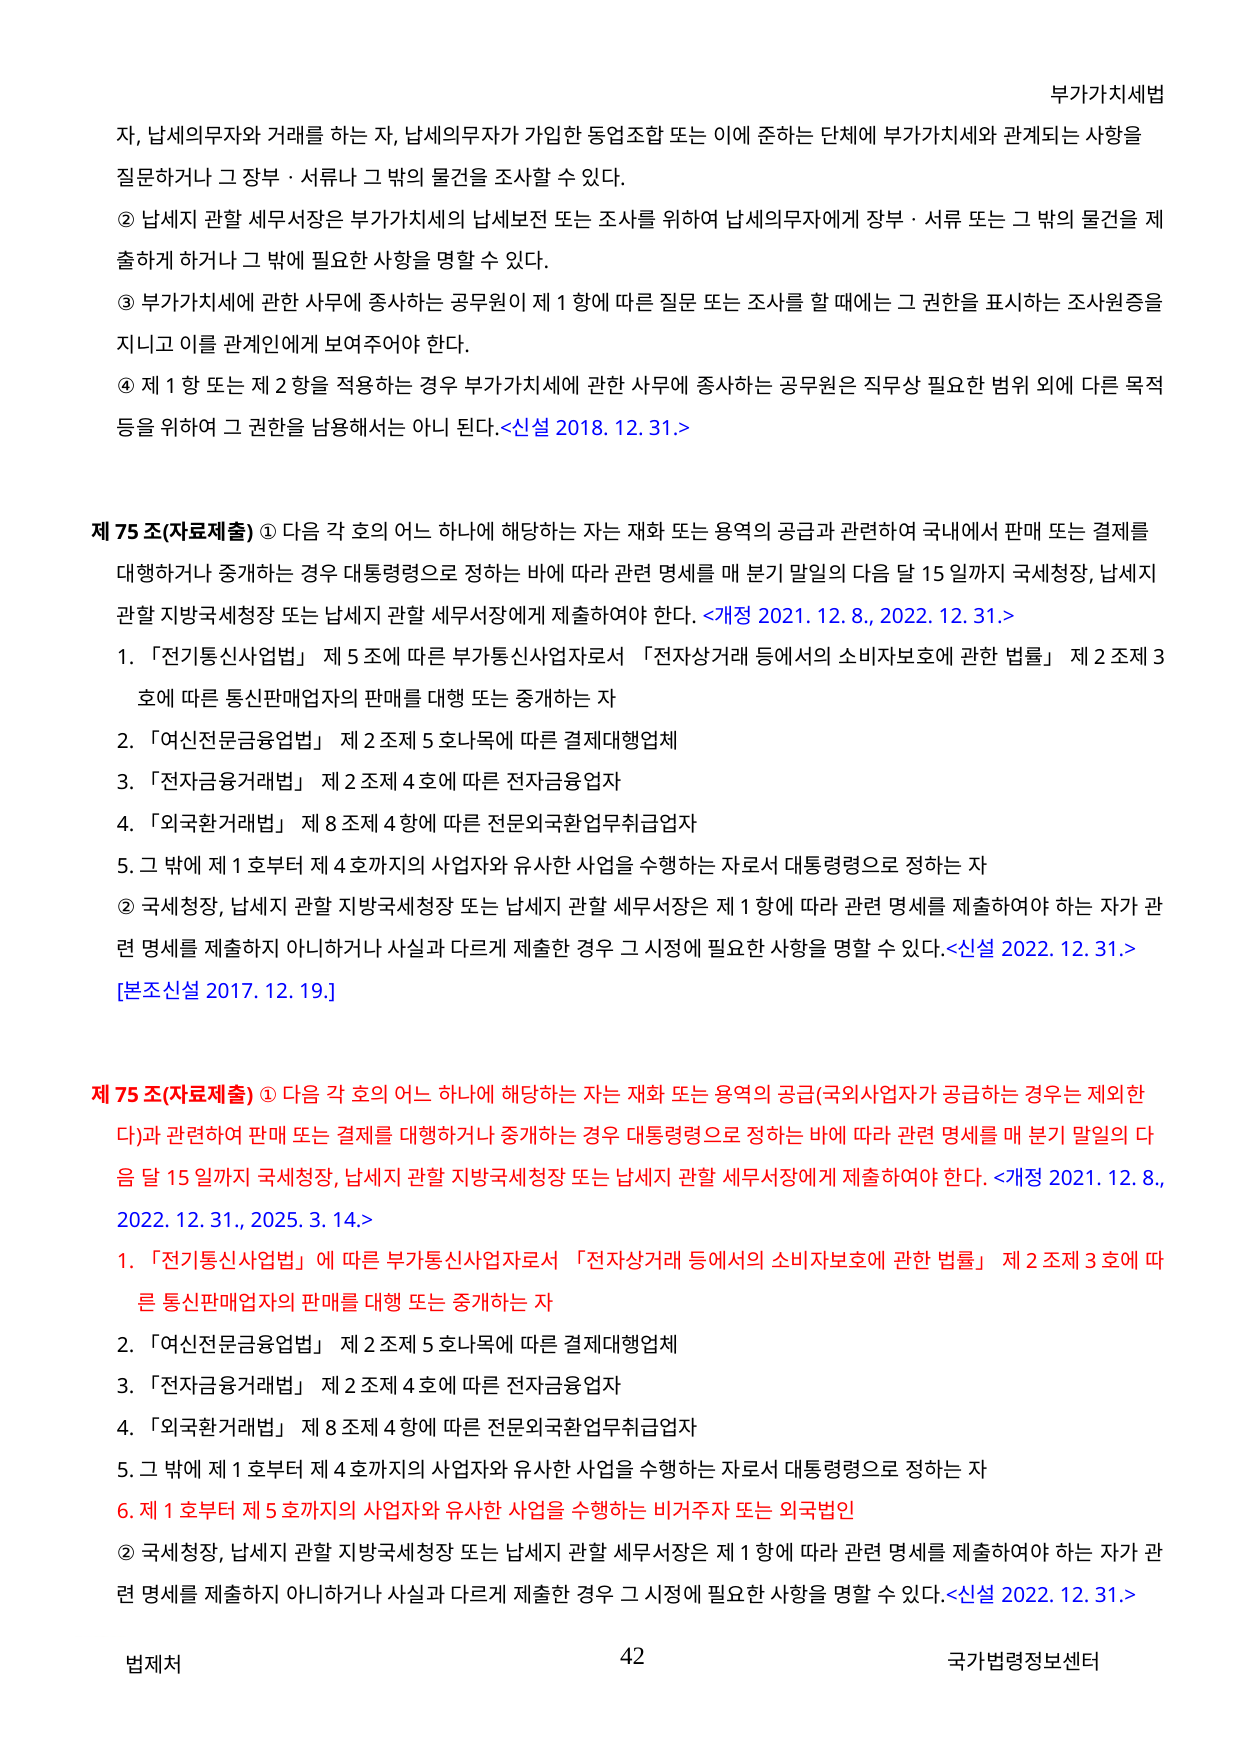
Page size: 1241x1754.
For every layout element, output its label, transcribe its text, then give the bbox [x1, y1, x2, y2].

text 1. 「전기통신사업법」에 따른 부가통신사업자로서 「전자상거래 등에서의 소비자보호에 관한 법률」 제2조제3호에 따른 통신판매업자의 판매를 대행 또는 중개하는 자 [117, 1233, 1165, 1317]
text 5. 그 밖에 제1호부터 제4호까지의 사업자와 유사한 사업을 수행하는 자로서 대통령령으로 정하는 자 [117, 1442, 1165, 1483]
text ② 납세지 관할 세무서장은 부가가치세의 납세보전 또는 조사를 위하여 납세의무자에게 장부ㆍ서류 또는 그 밖의 물건을 제출하게 하거나 그 밖에 필요한 사항을 명할 수 있다. [117, 192, 1165, 275]
text 3. 「전자금융거래법」 제2조제4호에 따른 전자금융업자 [117, 754, 1165, 796]
text 3. 「전자금융거래법」 제2조제4호에 따른 전자금융업자 [117, 1358, 1165, 1400]
text ② 국세청장, 납세지 관할 지방국세청장 또는 납세지 관할 세무서장은 제1항에 따라 관련 명세를 제출하여야 하는 자가 관련 명세를 제출하지 아니하거나 사실과 다르게 제출한 경우 그 시정에 필요한 사항을 명할 수 있다.<신설 2022. 12. 31.> [117, 1525, 1165, 1608]
text 5. 그 밖에 제1호부터 제4호까지의 사업자와 유사한 사업을 수행하는 자로서 대통령령으로 정하는 자 [117, 837, 1165, 879]
text ④ 제1항 또는 제2항을 적용하는 경우 부가가치세에 관한 사무에 종사하는 공무원은 직무상 필요한 범위 외에 다른 목적 등을 위하여 그 권한을 남용해서는 아니 된다.<신설 2018. 12. 31.> [117, 358, 1165, 442]
text 2. 「여신전문금융업법」 제2조제5호나목에 따른 결제대행업체 [117, 1317, 1165, 1358]
text 제75조(자료제출) ① 다음 각 호의 어느 하나에 해당하는 자는 재화 또는 용역의 공급(국외사업자가 공급하는 경우는 제외한다)과 관련하여 판매 또는 결제를 대행하거나 중개하는 경우 대통령령으로 정하는 바에 따라 관련 명세를 매 분기 말일의 다음 달 15일까지 국세청장, 납세지 관할 지방국세청장 또는 납세지 관할 세무서장에게 제출하여야 한다. <개정 2021. 12. 8., 2022. 12. 31., 2025. 3. 14.> [92, 1067, 1165, 1233]
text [92, 108, 1165, 192]
text ② 국세청장, 납세지 관할 지방국세청장 또는 납세지 관할 세무서장은 제1항에 따라 관련 명세를 제출하여야 하는 자가 관련 명세를 제출하지 아니하거나 사실과 다르게 제출한 경우 그 시정에 필요한 사항을 명할 수 있다.<신설 2022. 12. 31.> [117, 879, 1165, 962]
text 4. 「외국환거래법」 제8조제4항에 따른 전문외국환업무취급업자 [117, 1400, 1165, 1442]
text 4. 「외국환거래법」 제8조제4항에 따른 전문외국환업무취급업자 [117, 796, 1165, 837]
text 제75조(자료제출) ① 다음 각 호의 어느 하나에 해당하는 자는 재화 또는 용역의 공급과 관련하여 국내에서 판매 또는 결제를 대행하거나 중개하는 경우 대통령령으로 정하는 바에 따라 관련 명세를 매 분기 말일의 다음 달 15일까지 국세청장, 납세지 관할 지방국세청장 또는 납세지 관할 세무서장에게 제출하여야 한다. <개정 2021. 12. 8., 2022. 12. 31.> [92, 504, 1165, 629]
text [본조신설 2017. 12. 19.] [117, 962, 1165, 1004]
text 1. 「전기통신사업법」 제5조에 따른 부가통신사업자로서 「전자상거래 등에서의 소비자보호에 관한 법률」 제2조제3호에 따른 통신판매업자의 판매를 대행 또는 중개하는 자 [117, 629, 1165, 712]
text ③ 부가가치세에 관한 사무에 종사하는 공무원이 제1항에 따른 질문 또는 조사를 할 때에는 그 권한을 표시하는 조사원증을 지니고 이를 관계인에게 보여주어야 한다. [117, 275, 1165, 358]
text 6. 제1호부터 제5호까지의 사업자와 유사한 사업을 수행하는 비거주자 또는 외국법인 [117, 1483, 1165, 1525]
text 2. 「여신전문금융업법」 제2조제5호나목에 따른 결제대행업체 [117, 712, 1165, 754]
